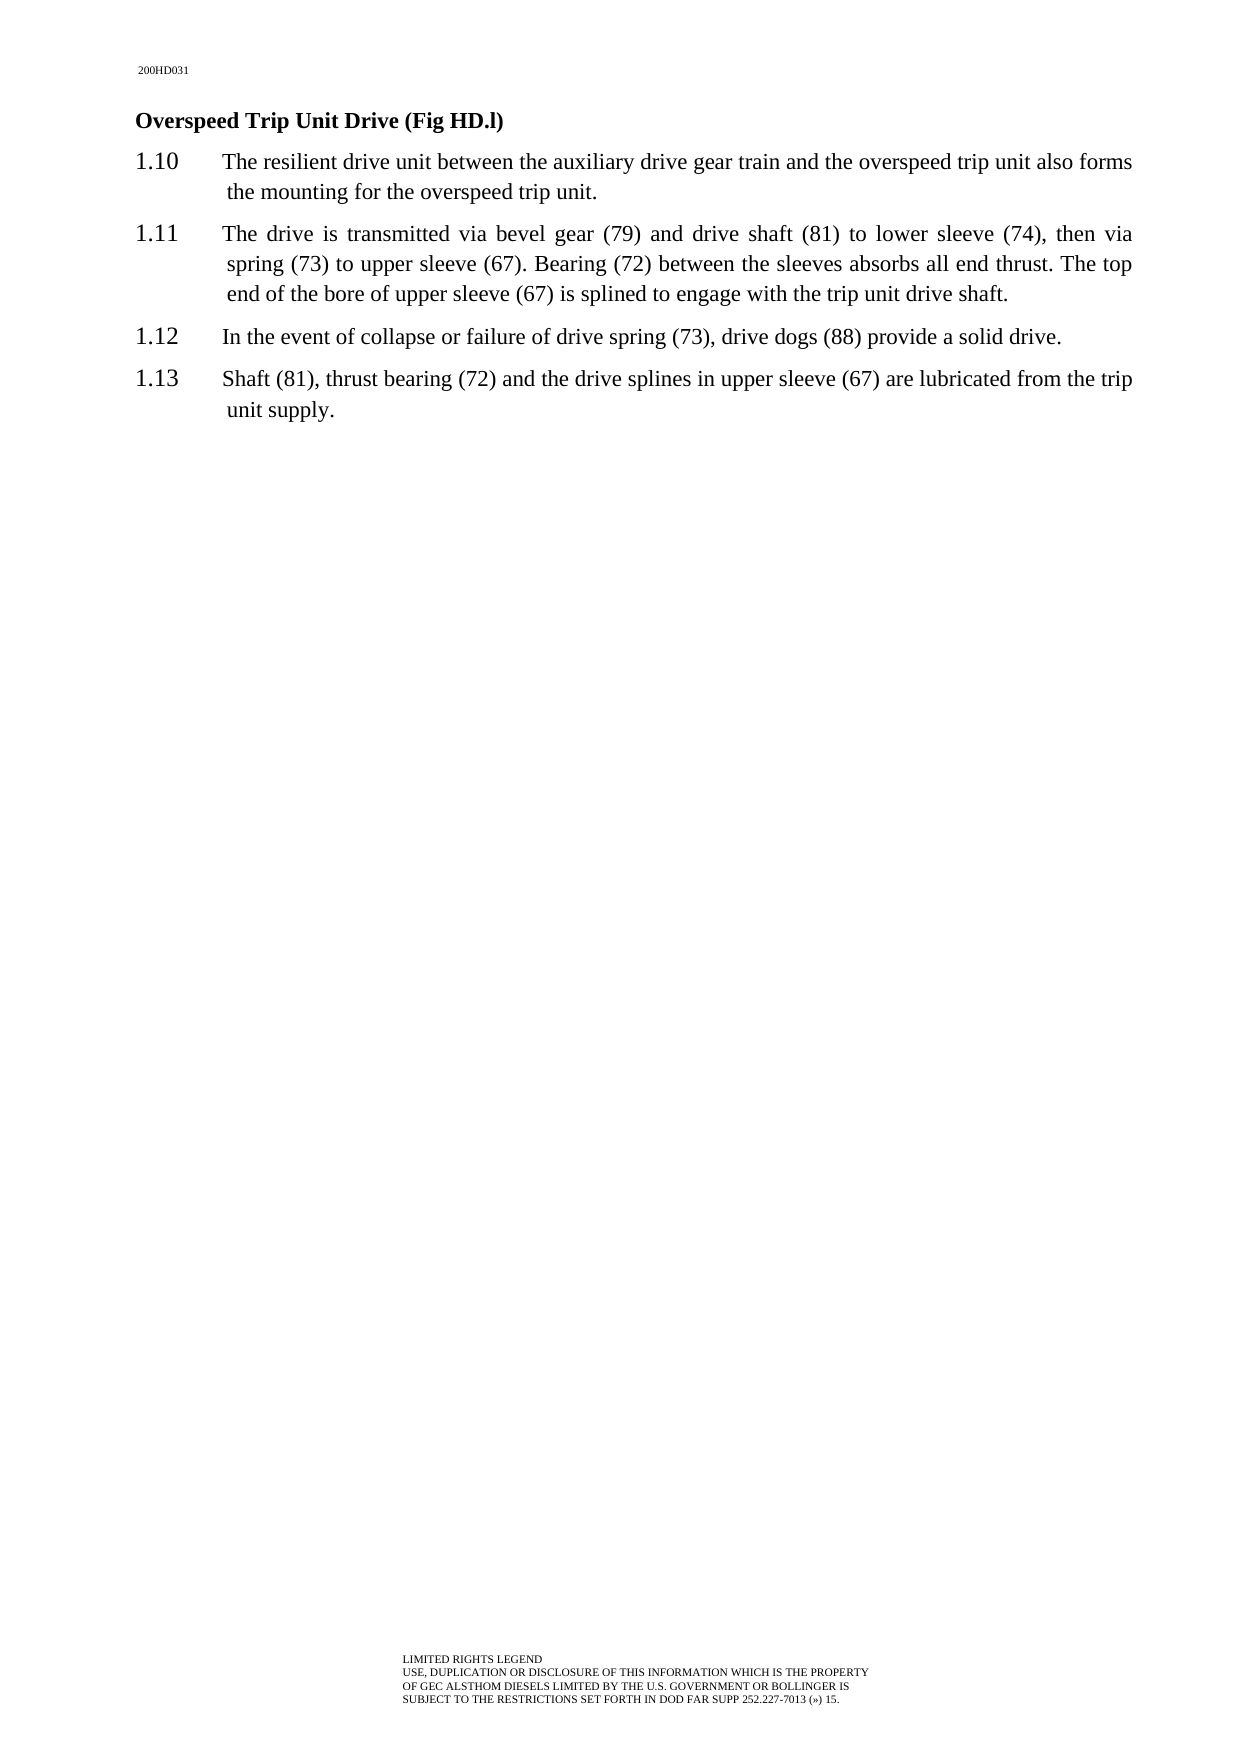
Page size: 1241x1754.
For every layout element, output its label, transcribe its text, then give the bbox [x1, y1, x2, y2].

list In the event of collapse or failure of drive spring (73), drive dogs (88) provide a solid drive. [135, 320, 1134, 350]
list The drive is transmitted via bevel gear (79) and drive shaft (81) to lower sleeve (74), then via spring (73) to upper sleeve (67). Bearing (72) between the sleeves absorbs all end thrust. The top end of the bore of upper sleeve (67) is splined to engage with the trip unit drive shaft. [135, 218, 1134, 308]
subtitle Overspeed Trip Unit Drive (Fig HD.l) [135, 107, 1134, 134]
list Shaft (81), thrust bearing (72) and the drive splines in upper sleeve (67) are lubricated from the trip unit supply. [135, 363, 1134, 423]
list The resilient drive unit between the auxiliary drive gear train and the overspeed trip unit also forms the mounting for the overspeed trip unit. [135, 145, 1134, 205]
